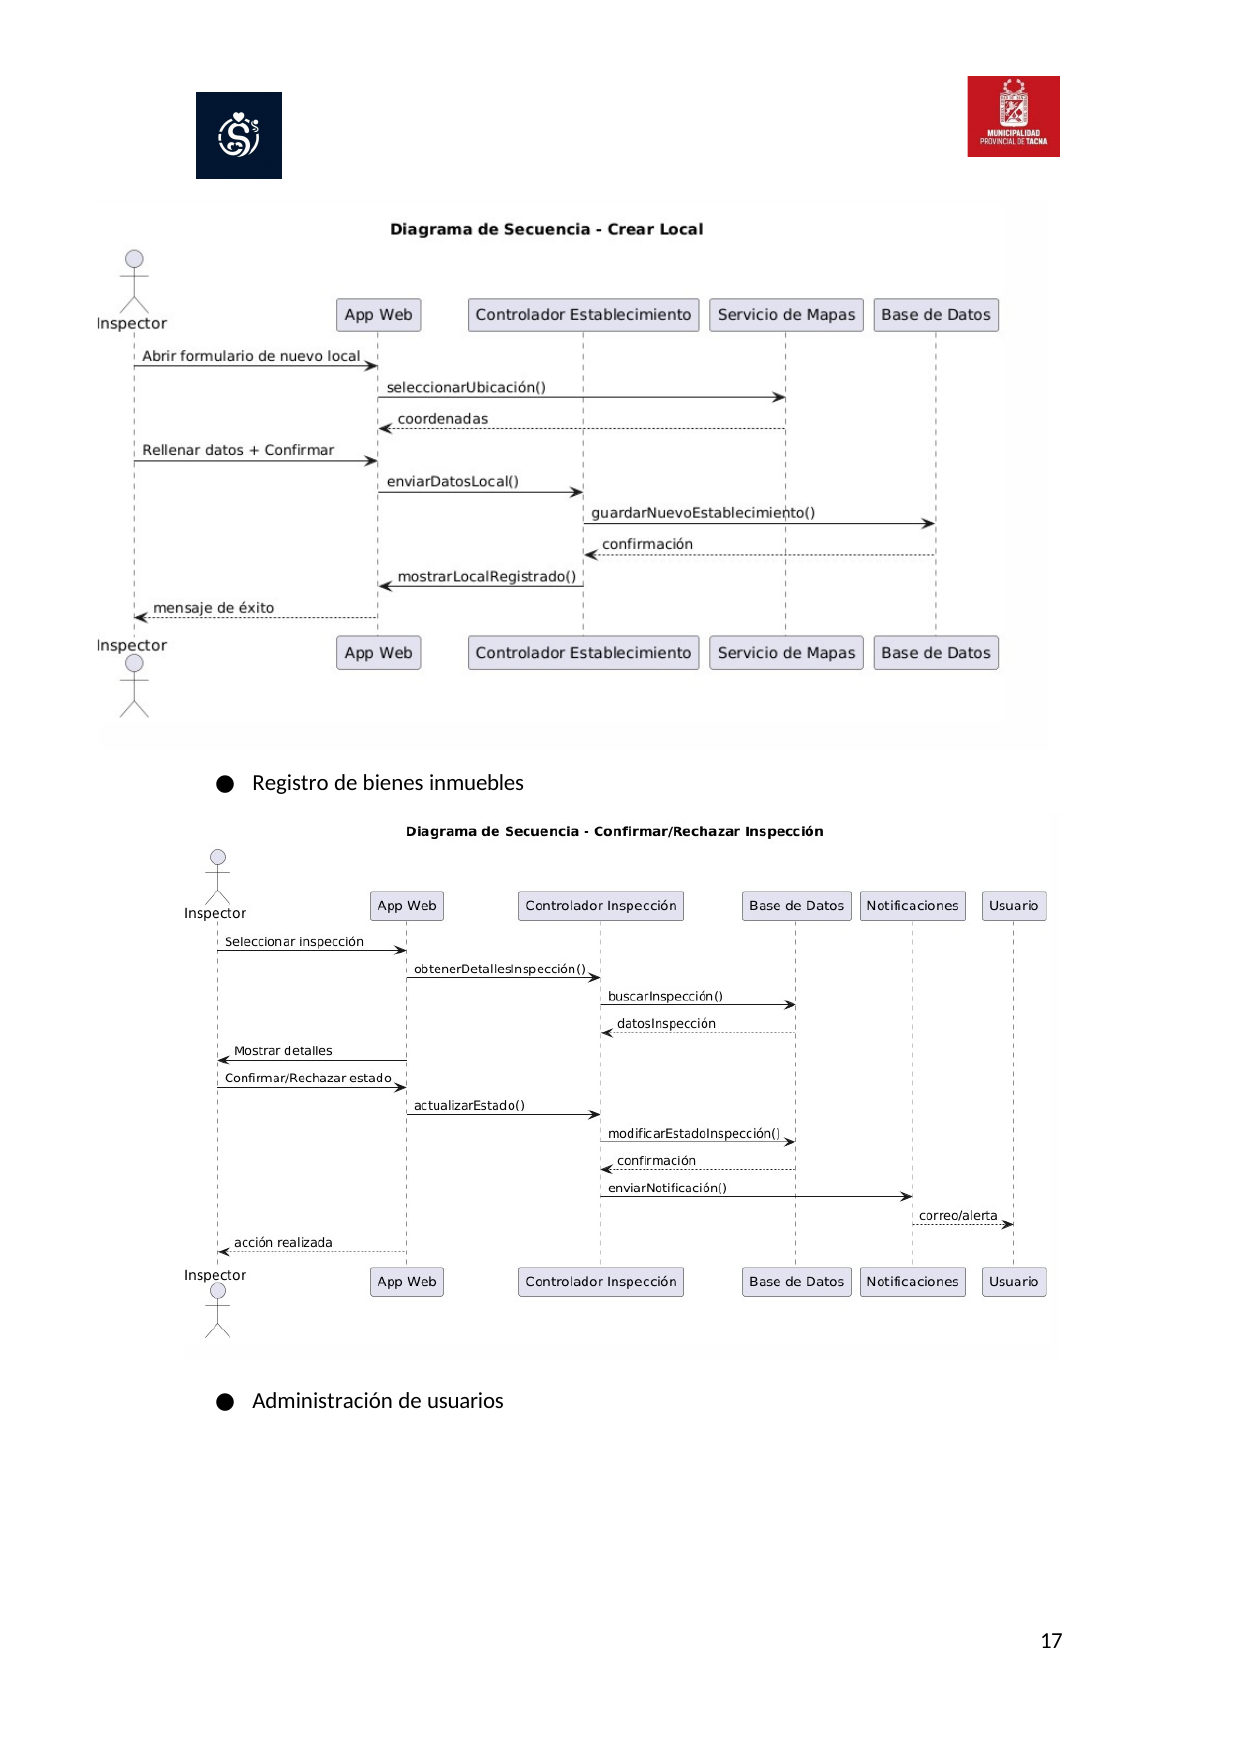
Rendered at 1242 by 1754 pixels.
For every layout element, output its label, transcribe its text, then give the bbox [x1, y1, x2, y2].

picture [97, 200, 1049, 750]
picture [196, 92, 282, 179]
list Registro de bienes inmuebles [215, 766, 1197, 797]
picture [185, 813, 1061, 1361]
picture [967, 76, 1060, 157]
